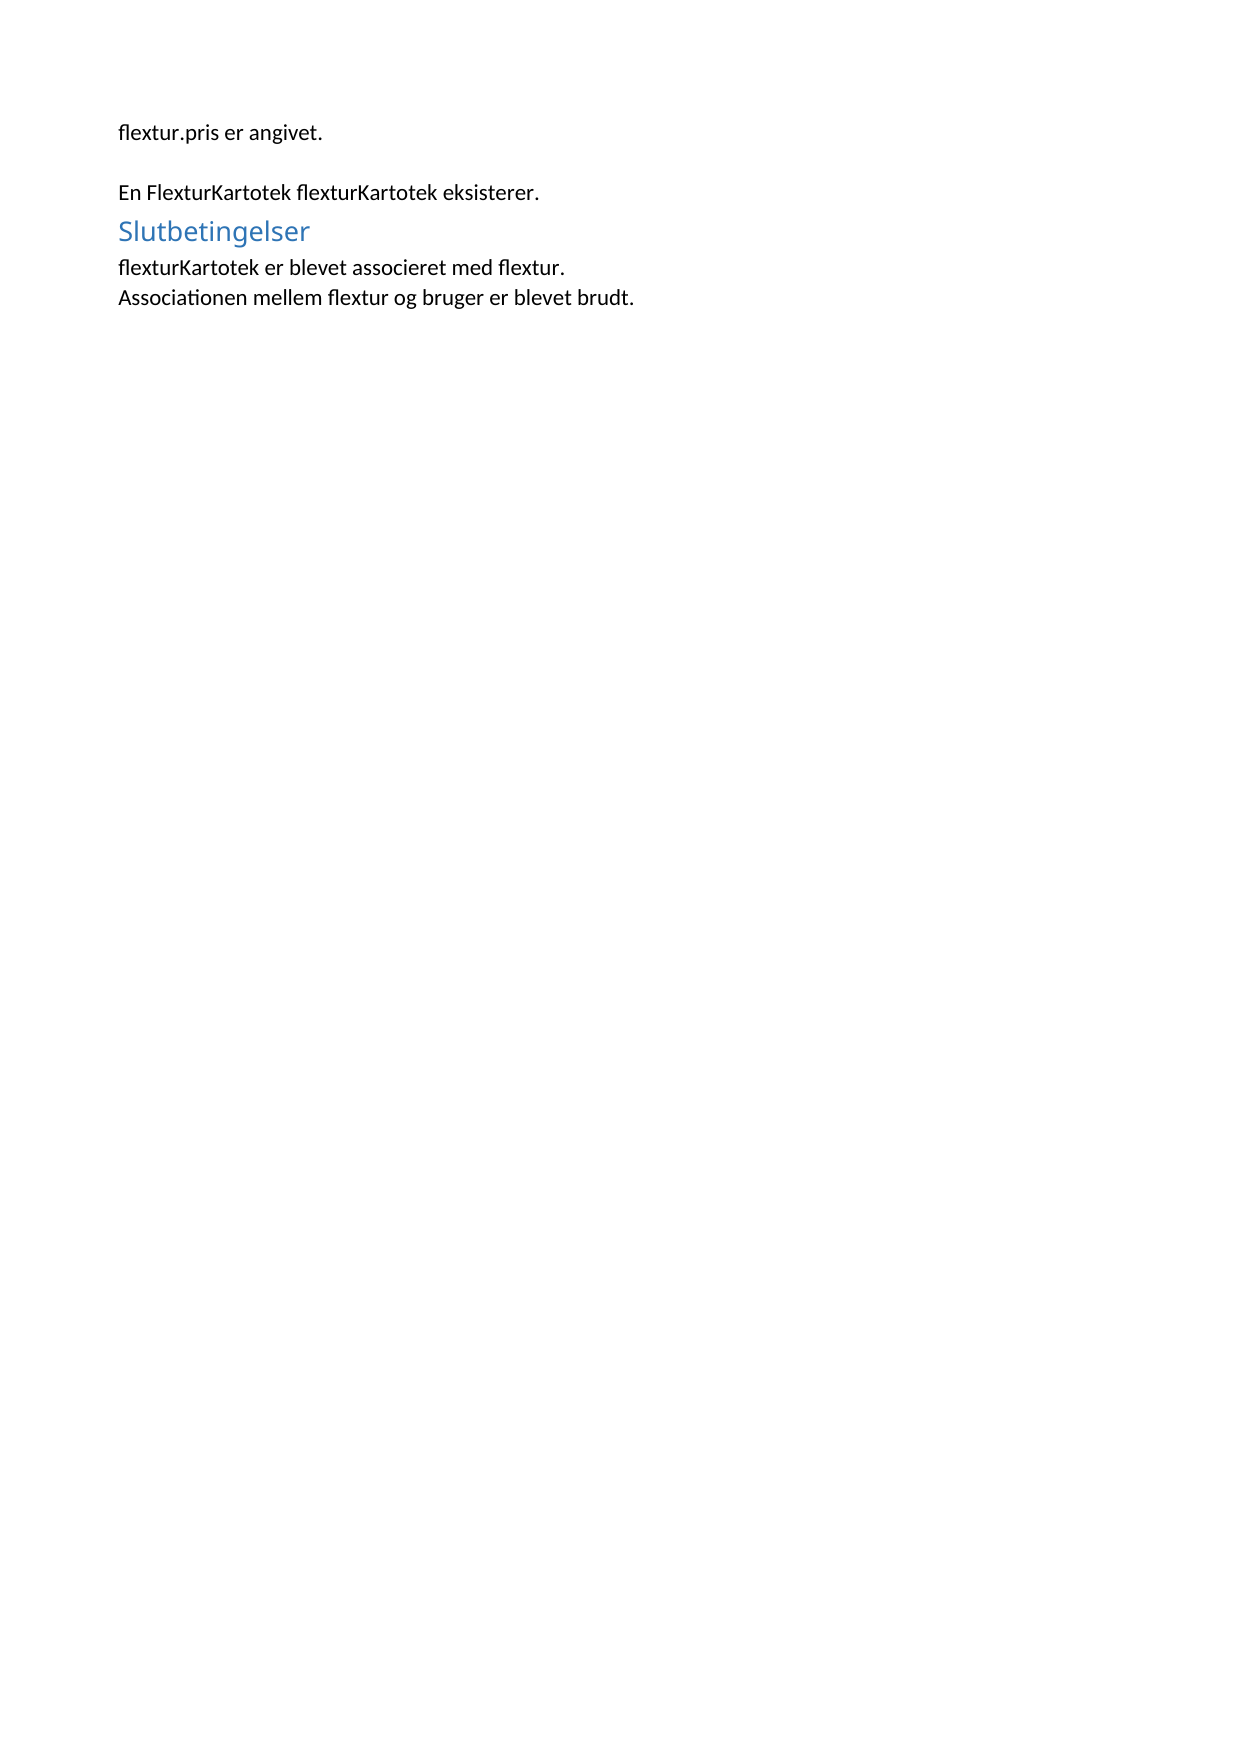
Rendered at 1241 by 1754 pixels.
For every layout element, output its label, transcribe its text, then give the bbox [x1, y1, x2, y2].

subtitle Slutbetingelser [118, 213, 1122, 250]
text Associationen mellem flextur og bruger er blevet brudt. [118, 283, 1122, 311]
text En FlexturKartotek flexturKartotek eksisterer. [118, 178, 1122, 207]
text flextur.pris er angivet. [118, 118, 1122, 146]
text flexturKartotek er blevet associeret med flextur. [118, 253, 1122, 281]
